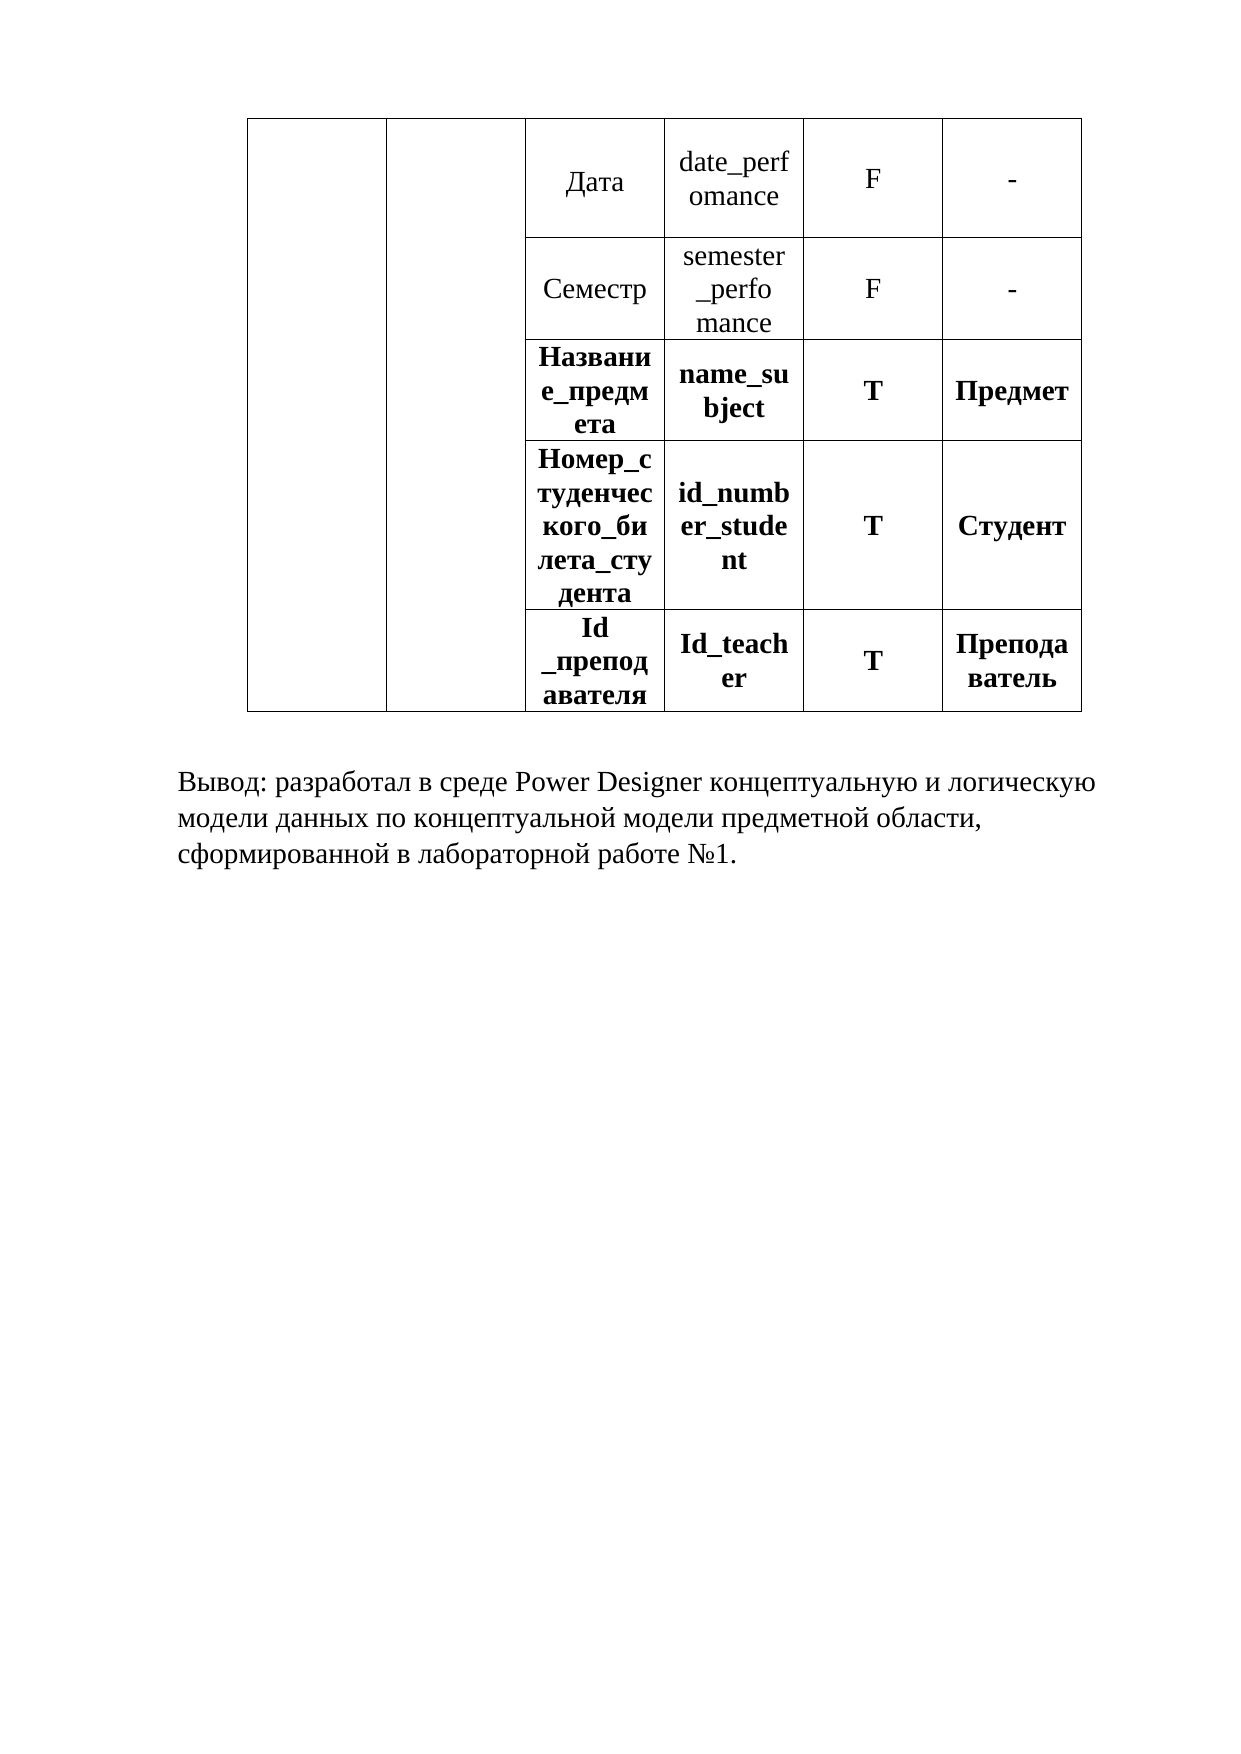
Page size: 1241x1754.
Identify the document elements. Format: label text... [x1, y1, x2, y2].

table_cell date_perfomance [665, 119, 803, 237]
table_cell - [943, 119, 1081, 237]
text Вывод: разработал в среде Power Designer концептуальную и логическую модели данных по концептуальной модели предметной области, сформированной в лабораторной работе №1. [177, 764, 1152, 870]
table_cell T [804, 610, 942, 711]
table_cell semester_perfo mance [665, 238, 803, 338]
table_cell Номер_студенческого_билета_студента [526, 441, 664, 609]
table_cell - [943, 238, 1081, 338]
table_cell Предмет [943, 340, 1081, 440]
table_cell Преподаватель [943, 610, 1081, 711]
table_cell Название_предмета [526, 340, 664, 440]
table_cell Студент [943, 441, 1081, 609]
table_cell Id_преподавателя [526, 610, 664, 711]
table_cell Id_teacher [665, 610, 803, 711]
table_cell F [804, 119, 942, 237]
table_cell Дата [526, 119, 664, 237]
table_cell name_subject [665, 340, 803, 440]
table_cell id_number_student [665, 441, 803, 609]
table_cell Семестр [526, 238, 664, 338]
table_cell T [804, 441, 942, 609]
table_cell F [804, 238, 942, 338]
table_cell T [804, 340, 942, 440]
